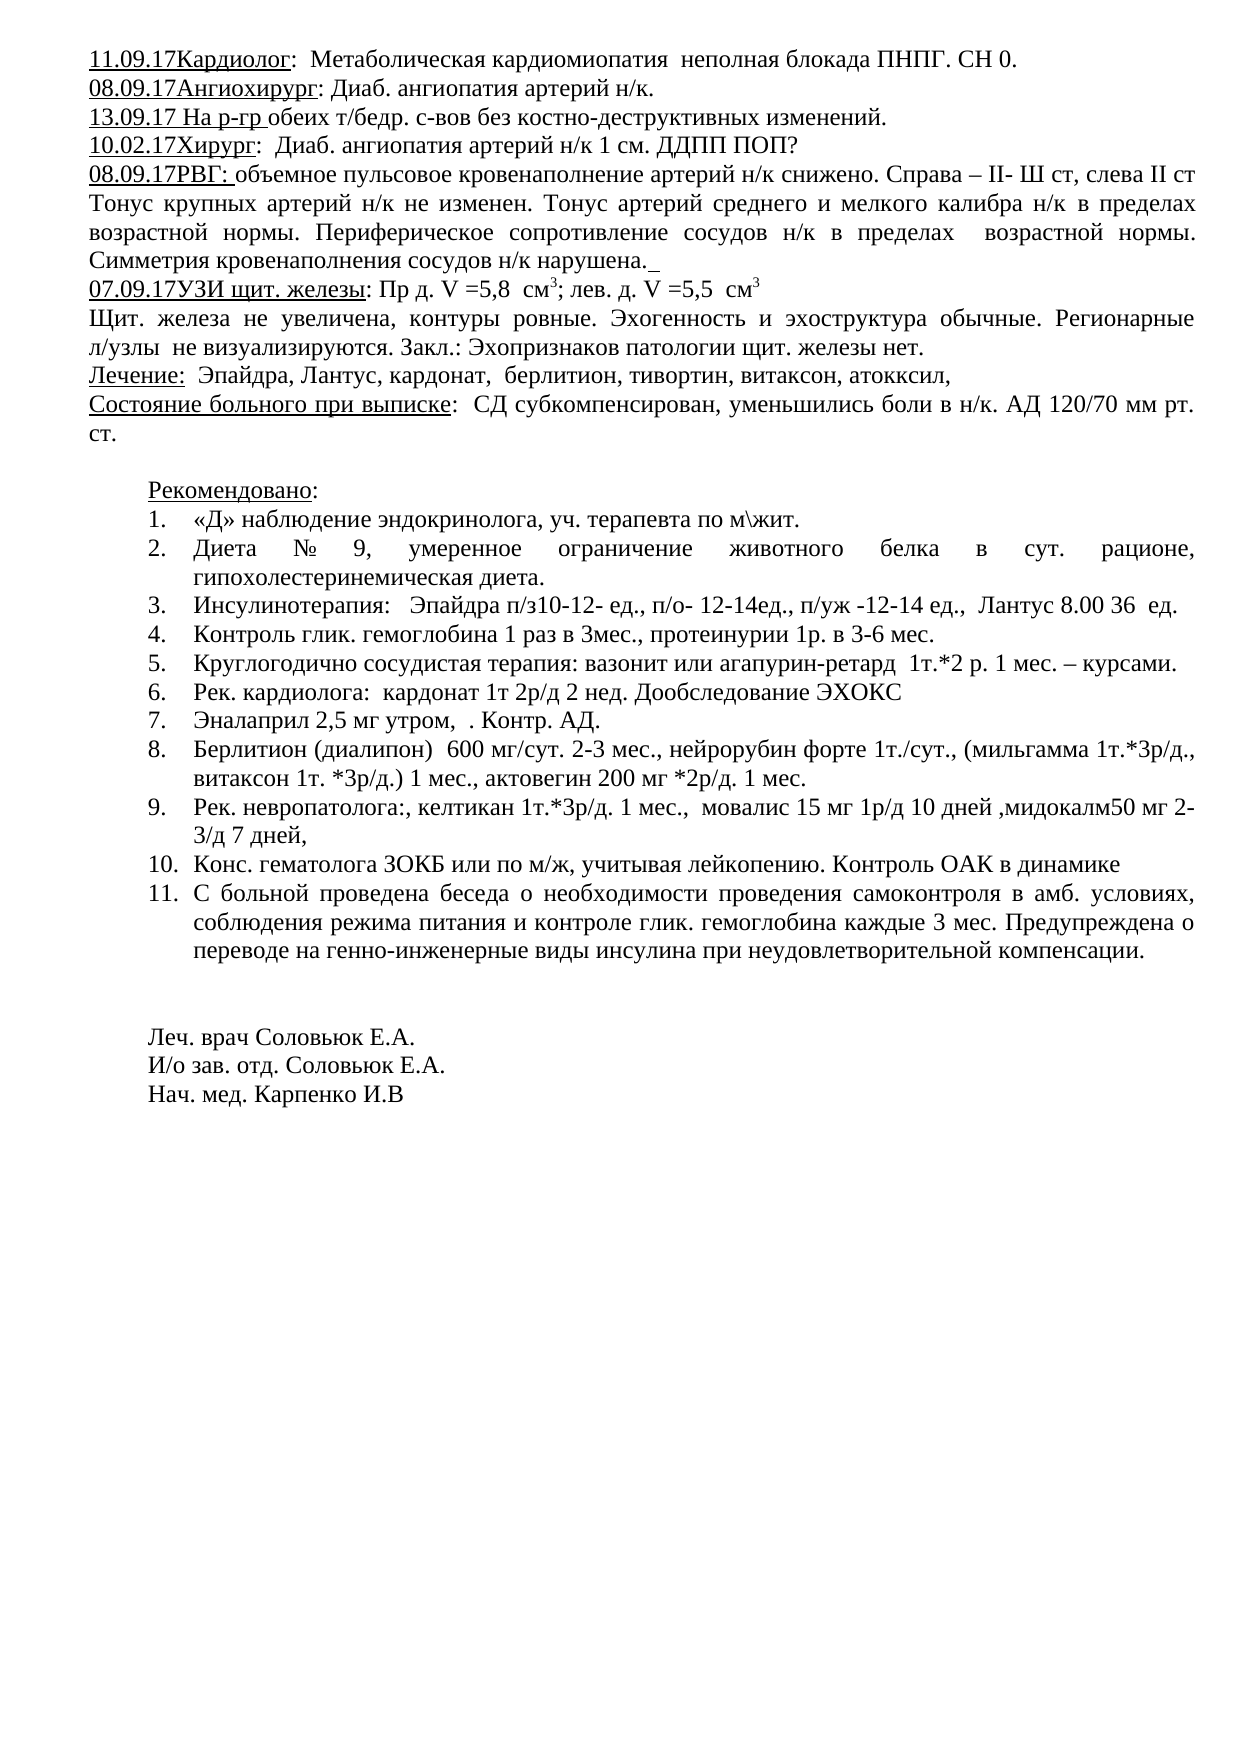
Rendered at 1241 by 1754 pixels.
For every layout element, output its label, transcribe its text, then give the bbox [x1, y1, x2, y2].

text 11.09.17Кардиолог: Метаболическая кардиомиопатия неполная блокада ПНПГ. СН 0. [89, 44, 1196, 73]
list С больной проведена беседа о необходимости проведения самоконтроля в амб. условиях, соблюдения режима питания и контроле глик. гемоглобина каждые 3 мес. Предупреждена о переводе на генно-инженерные виды инсулина при неудовлетворительной компенсации. [148, 878, 1196, 964]
list Круглогодично сосудистая терапия: вазонит или агапурин-ретард 1т.*2 р. 1 мес. – курсами. [148, 648, 1196, 677]
text Рекомендовано: [148, 476, 1196, 504]
list Рек. невропатолога:, келтикан 1т.*3р/д. 1 мес., мовалис 15 мг 1р/д 10 дней ,мидокалм50 мг 2-3/д 7 дней, [148, 792, 1196, 849]
text 08.09.17Ангиохирург: Диаб. ангиопатия артерий н/к. [89, 73, 1196, 102]
list Эналаприл 2,5 мг утром, . Контр. АД. [148, 706, 1196, 734]
list Диета № 9, умеренное ограничение животного белка в сут. рационе, гипохолестеринемическая диета. [148, 533, 1196, 591]
list Рек. кардиолога: кардонат 1т 2р/д 2 нед. Дообследование ЭХОКС [148, 677, 1196, 706]
list Конс. гематолога ЗОКБ или по м/ж, учитывая лейкопению. Контроль ОАК в динамике [148, 849, 1196, 878]
text Лечение: Эпайдра, Лантус, кардонат, берлитион, тивортин, витаксон, атокксил, [89, 361, 1196, 389]
text Нач. мед. Карпенко И.В [148, 1079, 1196, 1108]
list Контроль глик. гемоглобина 1 раз в 3мес., 1р. в 3-6 мес. [148, 619, 1196, 648]
text 10.02.17Хирург: Диаб. ангиопатия артерий н/к 1 см. ДДПП ПОП? [89, 131, 1196, 159]
list Инсулинотерапия: Эпайдра п/з10-12- ед., п/о- 12-14ед., п/уж -12-14 ед., Лантус 8.00 36 ед. [148, 591, 1196, 619]
list «Д» наблюдение эндокринолога, уч. терапевта по м\жит. [148, 504, 1196, 533]
text Леч. врач [148, 1022, 1196, 1051]
text Состояние больного при выписке: СД субкомпенсирован, уменьшились боли в н/к. АД 120/70 мм рт. ст. [89, 389, 1196, 447]
text Щит. железа не увеличена, контуры ровные. Эхогенность и эхоструктура обычные. Регионарные л/узлы не визуализируются. Закл.: Эхопризнаков патологии щит. железы нет. [89, 303, 1196, 361]
text 07.09.17УЗИ щит. железы: Пр д. V =5,8 см3; лев. д. V =5,5 см3 [89, 274, 1196, 303]
list 600 мг/сут. 2-3 мес., нейрорубин форте 1т./сут., (мильгамма 1т.*3р/д., витаксон 1т. *3р/д.) 1 мес., актовегин 200 мг *2р/д. 1 мес. [148, 734, 1196, 792]
text 13.09.17 На р-гр обеих т/бедр. с-вов без костно-деструктивных изменений. [89, 102, 1196, 131]
text 08.09.17РВГ: объемное пульсовое кровенаполнение артерий н/к . Справа – II- Ш ст, слева II ст Тонус крупных артерий н/к не изменен. Тонус артерий среднего и мелкого калибра н/к . Периферическое сопротивление сосудов н/к . Симметрия кровенаполнения сосудов н/к нарушена. [89, 159, 1196, 274]
